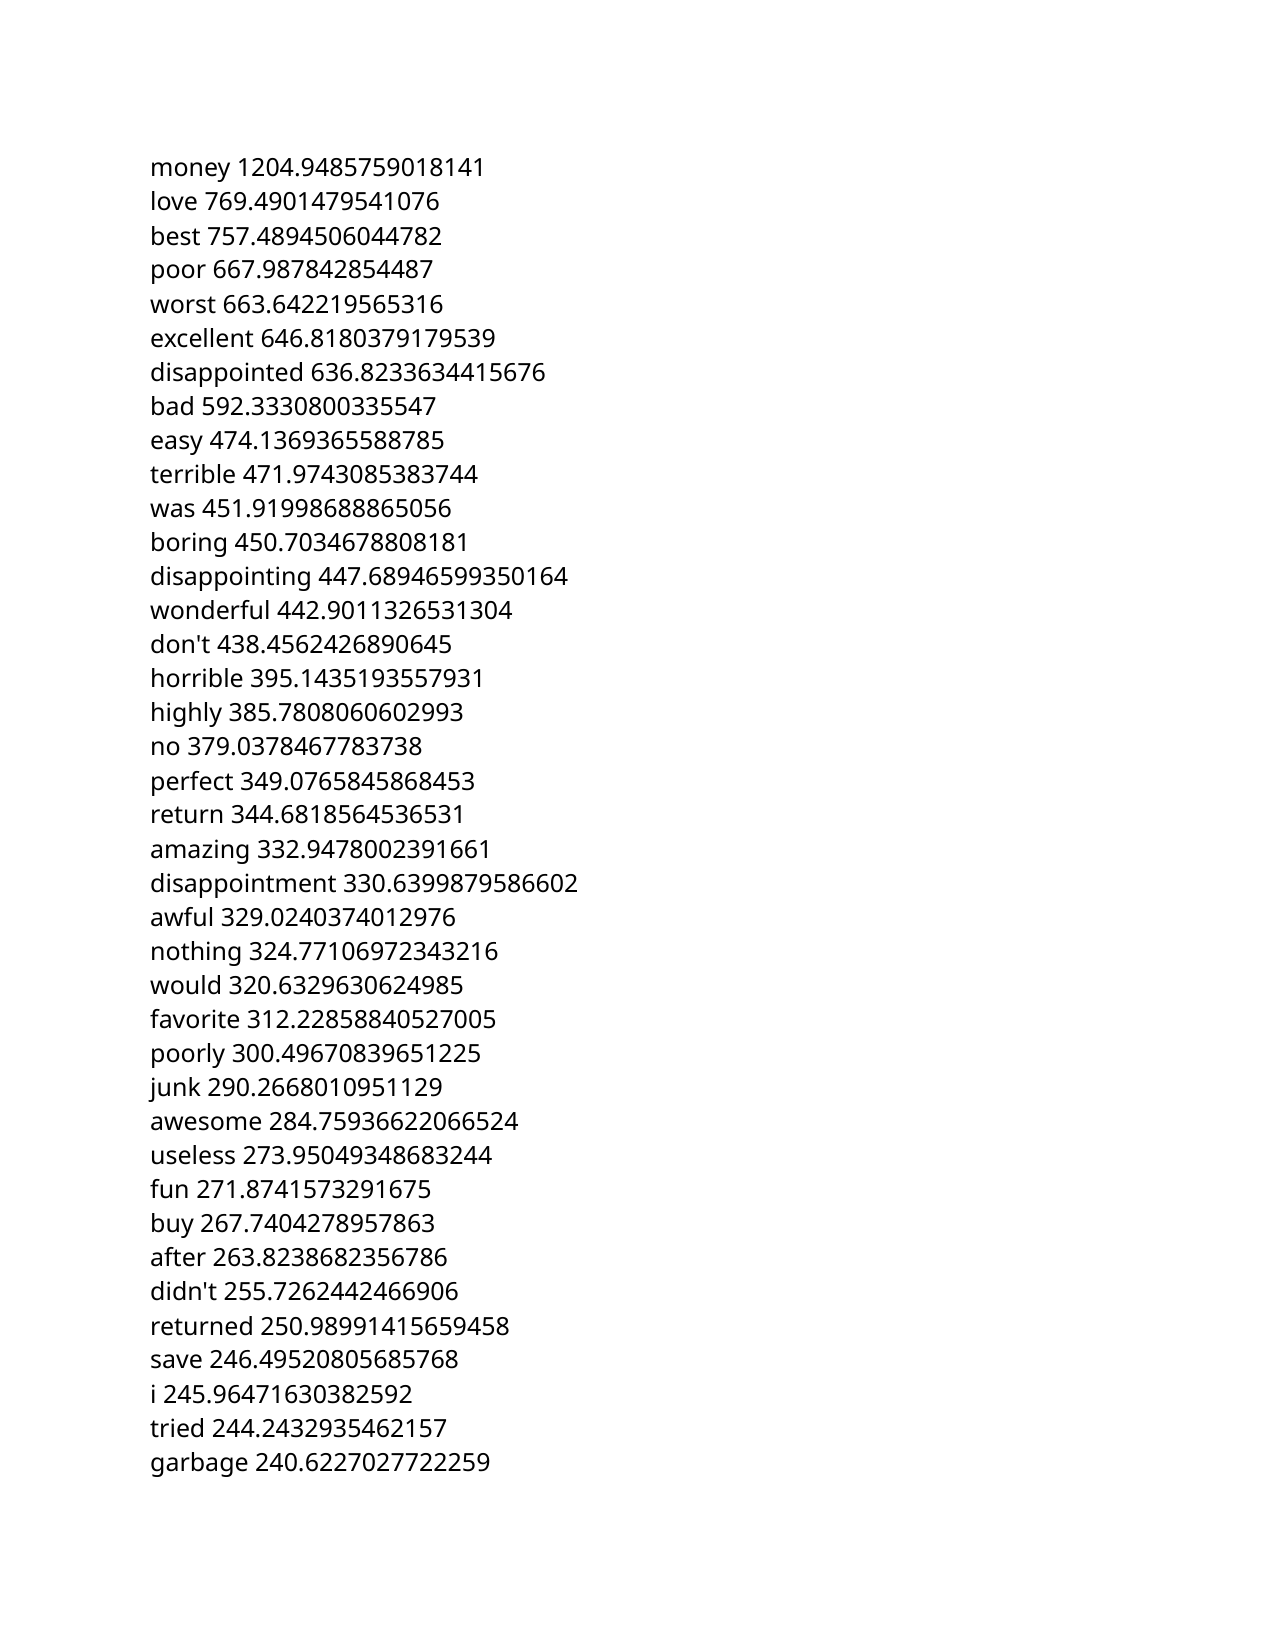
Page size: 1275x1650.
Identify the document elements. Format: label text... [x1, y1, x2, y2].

text highly 385.7808060602993 [150, 695, 1125, 729]
text nothing 324.77106972343216 [150, 933, 1125, 967]
text awful 329.0240374012976 [150, 899, 1125, 933]
text would 320.6329630624985 [150, 967, 1125, 1002]
text horrible 395.1435193557931 [150, 661, 1125, 695]
text perfect 349.0765845868453 [150, 763, 1125, 797]
text wonderful 442.9011326531304 [150, 593, 1125, 627]
text amazing 332.9478002391661 [150, 831, 1125, 865]
text poor 667.987842854487 [150, 252, 1125, 286]
text useless 273.95049348683244 [150, 1138, 1125, 1172]
text boring 450.7034678808181 [150, 525, 1125, 559]
text tried 244.2432935462157 [150, 1410, 1125, 1444]
text no 379.0378467783738 [150, 729, 1125, 763]
text disappointed 636.8233634415676 [150, 354, 1125, 388]
text return 344.6818564536531 [150, 797, 1125, 831]
text disappointing 447.68946599350164 [150, 559, 1125, 593]
text love 769.4901479541076 [150, 184, 1125, 218]
text junk 290.2668010951129 [150, 1070, 1125, 1104]
text returned 250.98991415659458 [150, 1308, 1125, 1342]
text worst 663.642219565316 [150, 286, 1125, 320]
text disappointment 330.6399879586602 [150, 865, 1125, 899]
text fun 271.8741573291675 [150, 1172, 1125, 1206]
text don't 438.4562426890645 [150, 627, 1125, 661]
text i 245.96471630382592 [150, 1376, 1125, 1410]
text was 451.91998688865056 [150, 491, 1125, 525]
text didn't 255.7262442466906 [150, 1274, 1125, 1308]
text poorly 300.49670839651225 [150, 1036, 1125, 1070]
text awesome 284.75936622066524 [150, 1104, 1125, 1138]
text favorite 312.22858840527005 [150, 1002, 1125, 1036]
text save 246.49520805685768 [150, 1342, 1125, 1376]
text best 757.4894506044782 [150, 218, 1125, 252]
text garbage 240.6227027722259 [150, 1444, 1125, 1478]
text excellent 646.8180379179539 [150, 320, 1125, 354]
text money 1204.9485759018141 [150, 150, 1125, 184]
text easy 474.1369365588785 [150, 422, 1125, 457]
text after 263.8238682356786 [150, 1240, 1125, 1274]
text buy 267.7404278957863 [150, 1206, 1125, 1240]
text bad 592.3330800335547 [150, 388, 1125, 422]
text terrible 471.9743085383744 [150, 457, 1125, 491]
